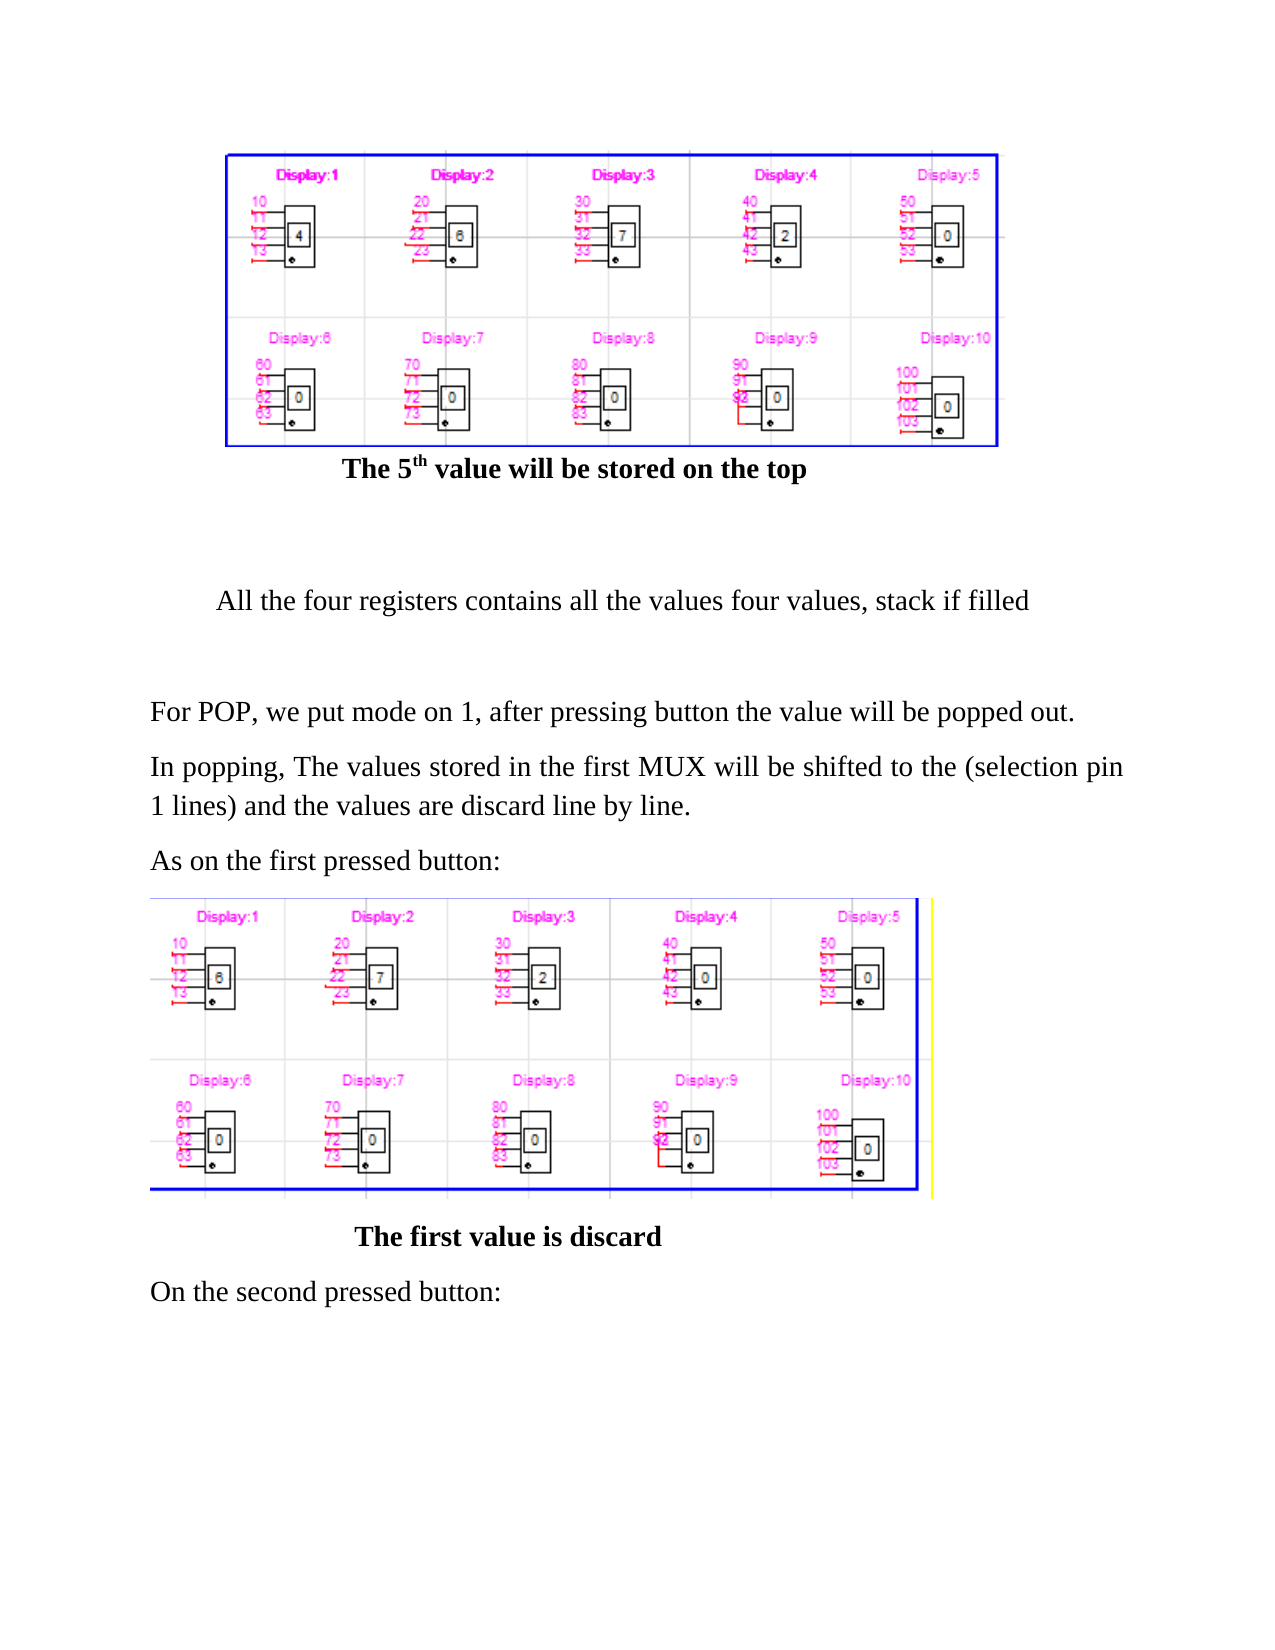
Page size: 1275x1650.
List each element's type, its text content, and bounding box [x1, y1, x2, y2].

text In popping, The values stored in the first MUX will be shifted to the (selection pin 1 lines) and the values are discard line by line. [150, 749, 1125, 821]
text On the second pressed button: [150, 1274, 1125, 1308]
text For POP, we put mode on 1, after pressing button the value will be popped out. [150, 694, 1125, 727]
text The first value is discard [150, 1219, 1125, 1252]
text All the four registers contains all the values four values, stack if filled [150, 583, 1125, 617]
picture [225, 150, 1005, 447]
text As on the first pressed button: [150, 843, 1125, 876]
picture [150, 898, 933, 1199]
list The 5th value will be stored on the top [225, 451, 1125, 485]
